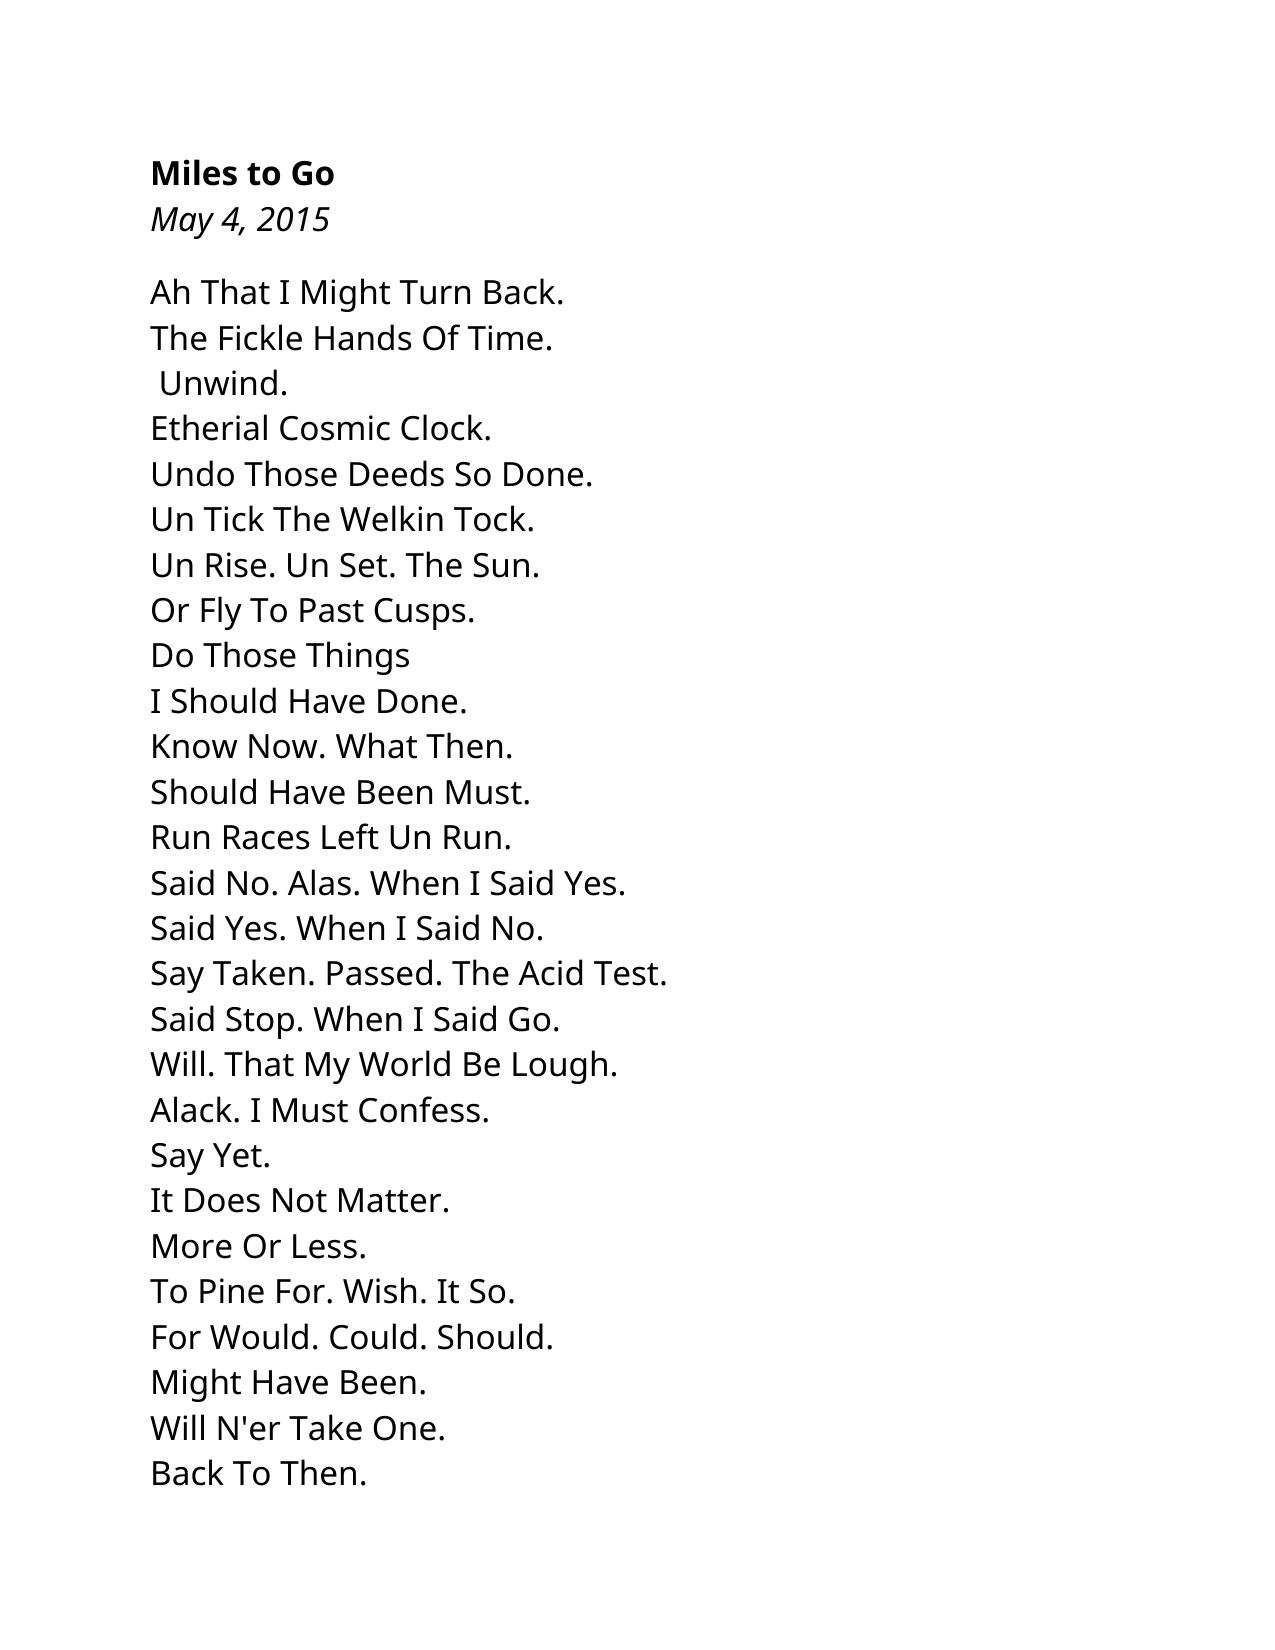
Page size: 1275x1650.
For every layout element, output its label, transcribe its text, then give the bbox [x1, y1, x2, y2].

text Ah That I Might Turn Back. [150, 269, 1125, 314]
text Miles to Go [150, 150, 1125, 195]
text May 4, 2015 [150, 195, 1125, 241]
text Said Stop. When I Said Go. [150, 996, 1125, 1041]
text Say Taken. Passed. The Acid Test. [150, 950, 1125, 996]
text Know Now. What Then. [150, 723, 1125, 768]
text I Should Have Done. [150, 678, 1125, 723]
text Etherial Cosmic Clock. [150, 405, 1125, 451]
text Will N'er Take One. [150, 1404, 1125, 1450]
text Alack. I Must Confess. [150, 1086, 1125, 1132]
text It Does Not Matter. [150, 1177, 1125, 1223]
text Said Yes. When I Said No. [150, 905, 1125, 950]
text The Fickle Hands Of Time. [150, 314, 1125, 360]
text Back To Then. [150, 1450, 1125, 1495]
text Unwind. [150, 360, 1125, 405]
text Un Tick The Welkin Tock. [150, 496, 1125, 541]
text Say Yet. [150, 1132, 1125, 1177]
text Un Rise. Un Set. The Sun. [150, 541, 1125, 587]
text Should Have Been Must. [150, 768, 1125, 814]
text Might Have Been. [150, 1359, 1125, 1404]
text Or Fly To Past Cusps. [150, 587, 1125, 632]
text Said No. Alas. When I Said Yes. [150, 859, 1125, 905]
text Do Those Things [150, 632, 1125, 678]
text More Or Less. [150, 1223, 1125, 1268]
text To Pine For. Wish. It So. [150, 1268, 1125, 1313]
text Undo Those Deeds So Done. [150, 451, 1125, 496]
text Run Races Left Un Run. [150, 814, 1125, 859]
text For Would. Could. Should. [150, 1313, 1125, 1359]
text Will. That My World Be Lough. [150, 1041, 1125, 1086]
